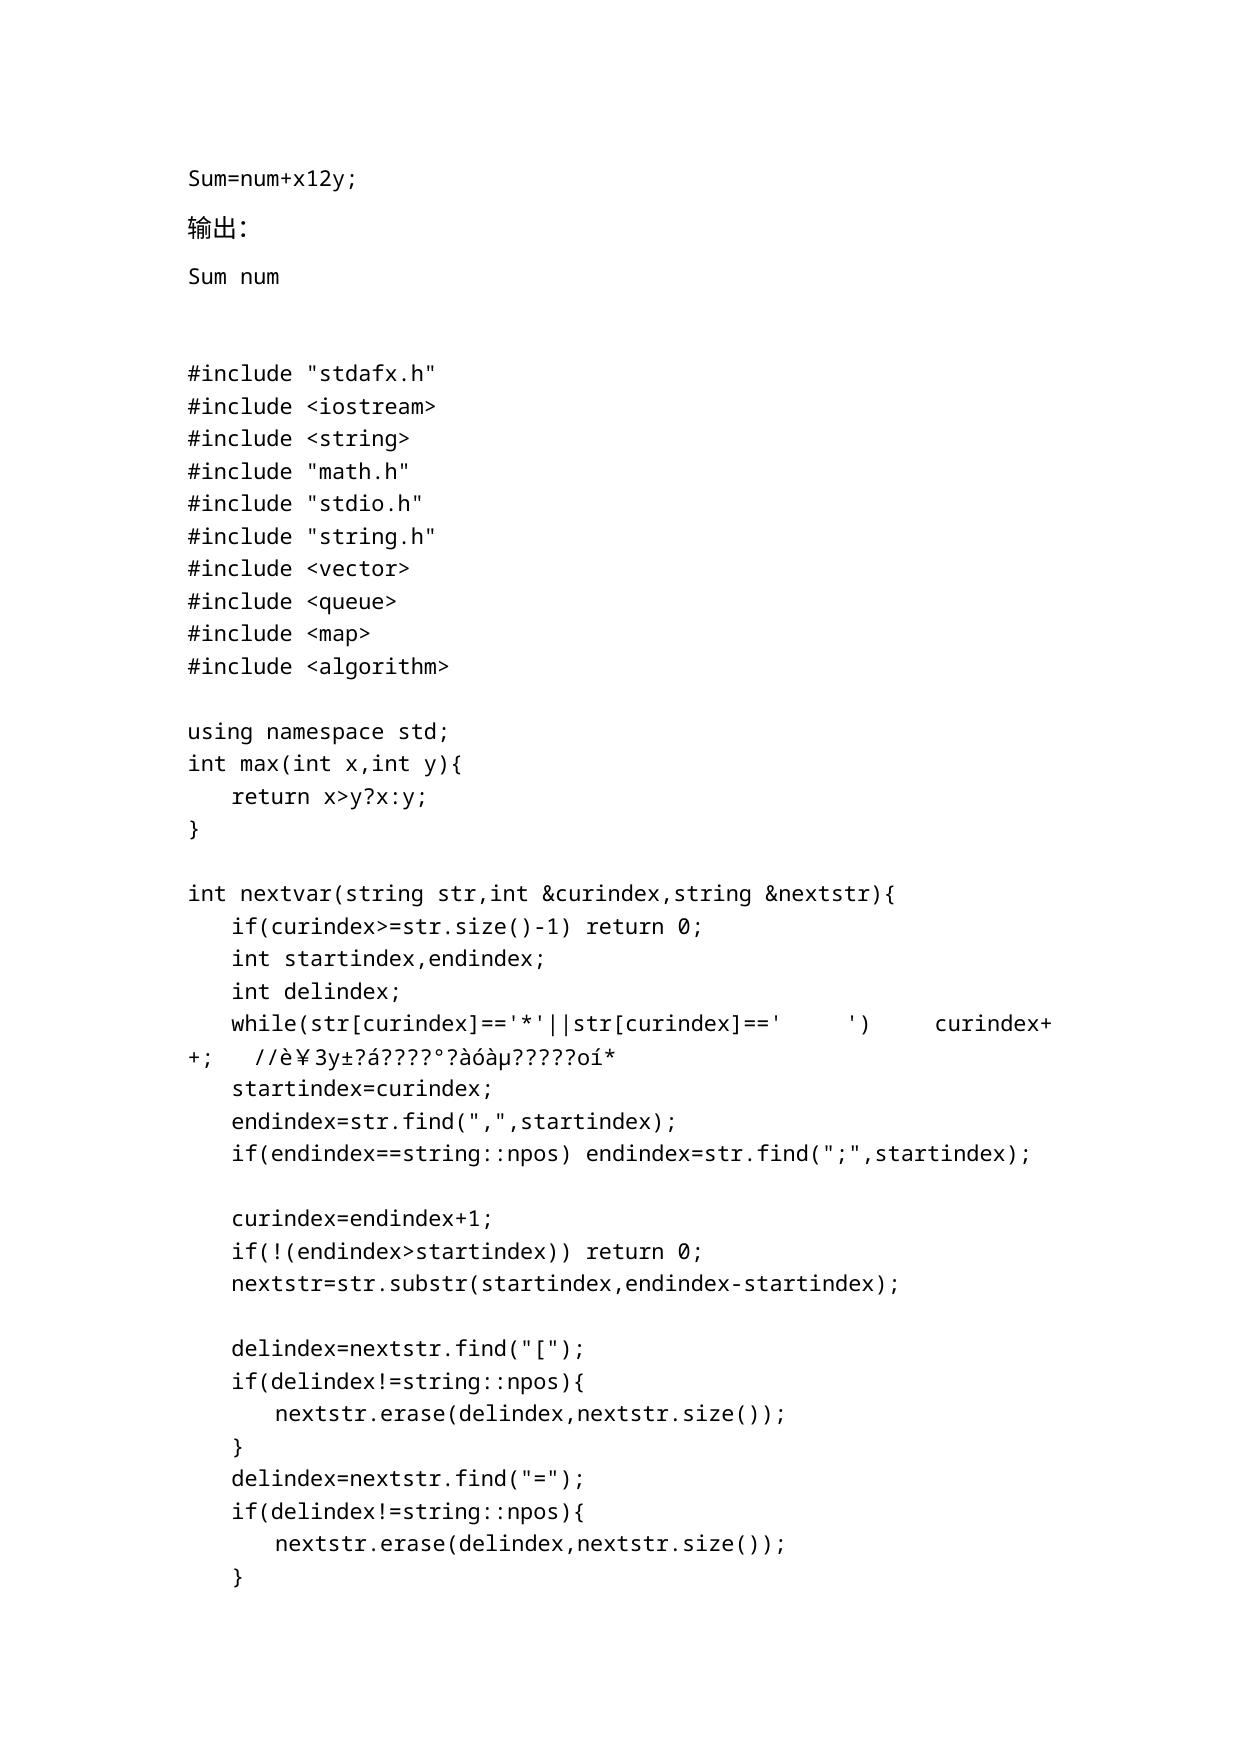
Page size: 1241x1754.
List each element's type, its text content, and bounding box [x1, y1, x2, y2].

text } [187, 812, 1053, 844]
text nextstr.erase(delindex,nextstr.size()); [187, 1527, 1053, 1559]
text if(delindex!=string::npos){ [187, 1364, 1053, 1397]
text int nextvar(string str,int &curindex,string &nextstr){ [187, 877, 1053, 909]
text if(curindex>=str.size()-1) return 0; [187, 909, 1053, 942]
text #include "math.h" [187, 454, 1053, 487]
text 输出： [187, 194, 1053, 259]
text #include "string.h" [187, 519, 1053, 552]
text } [187, 1429, 1053, 1462]
text Sum=num+x12y; [187, 162, 1053, 194]
text } [187, 1559, 1053, 1592]
text int max(int x,int y){ [187, 747, 1053, 779]
text #include "stdafx.h" [187, 357, 1053, 389]
text if(!(endindex>startindex)) return 0; [187, 1234, 1053, 1267]
text Sum num [187, 259, 1053, 292]
text nextstr.erase(delindex,nextstr.size()); [187, 1397, 1053, 1429]
text #include <algorithm> [187, 649, 1053, 682]
text if(delindex!=string::npos){ [187, 1494, 1053, 1527]
text #include <string> [187, 422, 1053, 454]
text #include <map> [187, 617, 1053, 649]
text return x>y?x:y; [187, 779, 1053, 812]
text startindex=curindex; [187, 1072, 1053, 1104]
text int delindex; [187, 974, 1053, 1007]
text int startindex,endindex; [187, 942, 1053, 974]
text nextstr=str.substr(startindex,endindex-startindex); [187, 1267, 1053, 1299]
text using namespace std; [187, 714, 1053, 747]
text #include <iostream> [187, 389, 1053, 422]
text delindex=nextstr.find("="); [187, 1462, 1053, 1494]
text endindex=str.find(",",startindex); [187, 1104, 1053, 1137]
text #include "stdio.h" [187, 487, 1053, 519]
text delindex=nextstr.find("["); [187, 1332, 1053, 1364]
text while(str[curindex]=='*'||str[curindex]==' ') curindex++; //è￥3y±?á????°?àóàμ?????oí* [187, 1007, 1053, 1072]
text #include <queue> [187, 584, 1053, 617]
text #include <vector> [187, 552, 1053, 584]
text if(endindex==string::npos) endindex=str.find(";",startindex); [187, 1137, 1053, 1169]
text curindex=endindex+1; [187, 1202, 1053, 1234]
